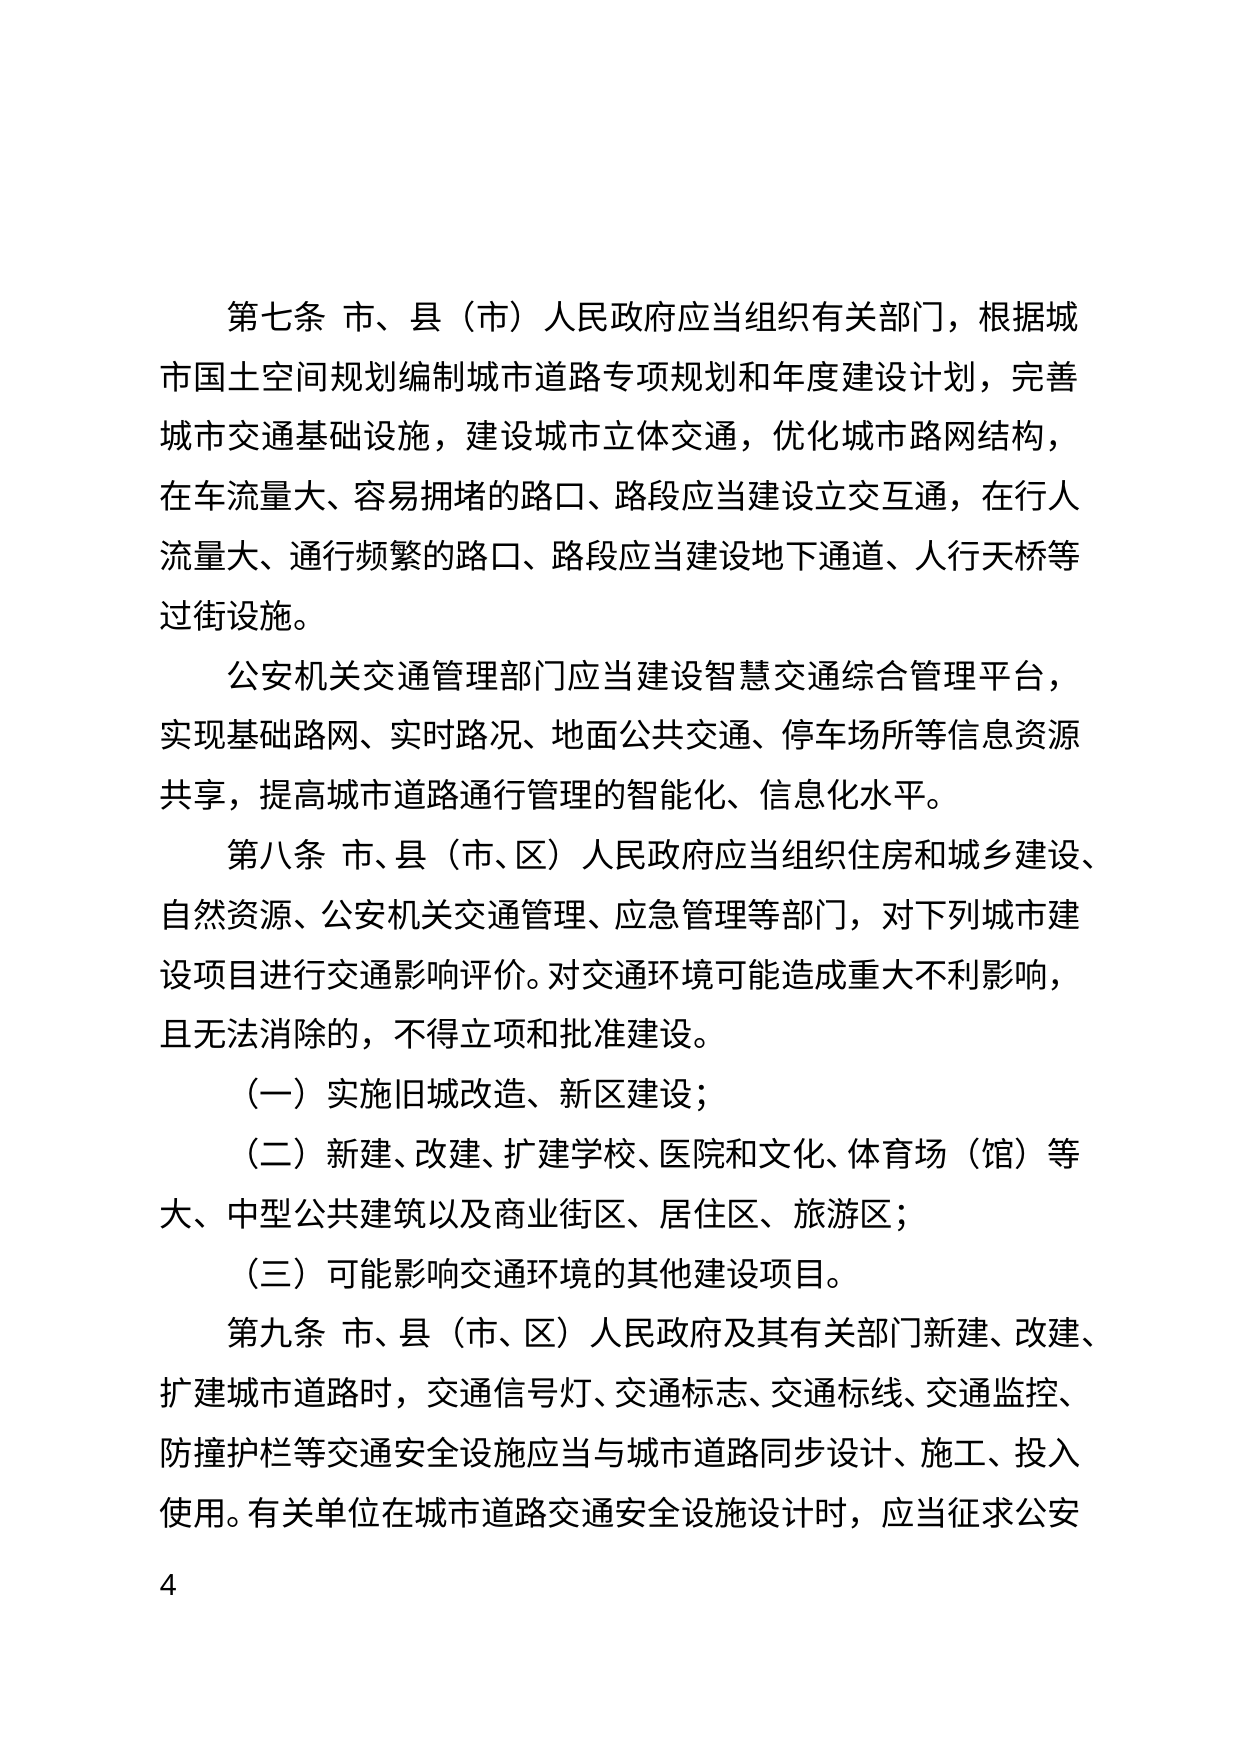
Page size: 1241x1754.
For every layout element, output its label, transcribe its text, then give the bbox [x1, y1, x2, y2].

text 第七条 市、县（市）人民政府应当组织有关部门，根据城市国土空间规划编制城市道路专项规划和年度建设计划，完善城市交通基础设施，建设城市立体交通，优化城市路网结构，在车流量大、容易拥堵的路口、路段应当建设立交互通，在行人流量大、通行频繁的路口、路段应当建设地下通道、人行天桥等过街设施。 [159, 404, 1081, 763]
text 第八条 市、县（市、区）人民政府应当组织住房和城乡建设、自然资源、公安机关交通管理、应急管理等部门，对下列城市建设项目进行交通影响评价。对交通环境可能造成重大不利影响，且无法消除的，不得立项和批准建设。 [159, 943, 1081, 1182]
text （一）实施旧城改造、新区建设； [159, 1182, 1081, 1242]
text （二）新建、改建、扩建学校、医院和文化、体育场（馆）等大、中型公共建筑以及商业街区、居住区、旅游区； [159, 1242, 1081, 1361]
text （三）可能影响交通环境的其他建设项目。 [159, 1361, 1081, 1421]
list 通行条件 [159, 285, 1081, 345]
text 公安机关交通管理部门应当建设智慧交通综合管理平台，实现基础路网、实时路况、地面公共交通、停车场所等信息资源共享，提高城市道路通行管理的智能化、信息化水平。 [159, 763, 1081, 943]
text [159, 1421, 1081, 1541]
